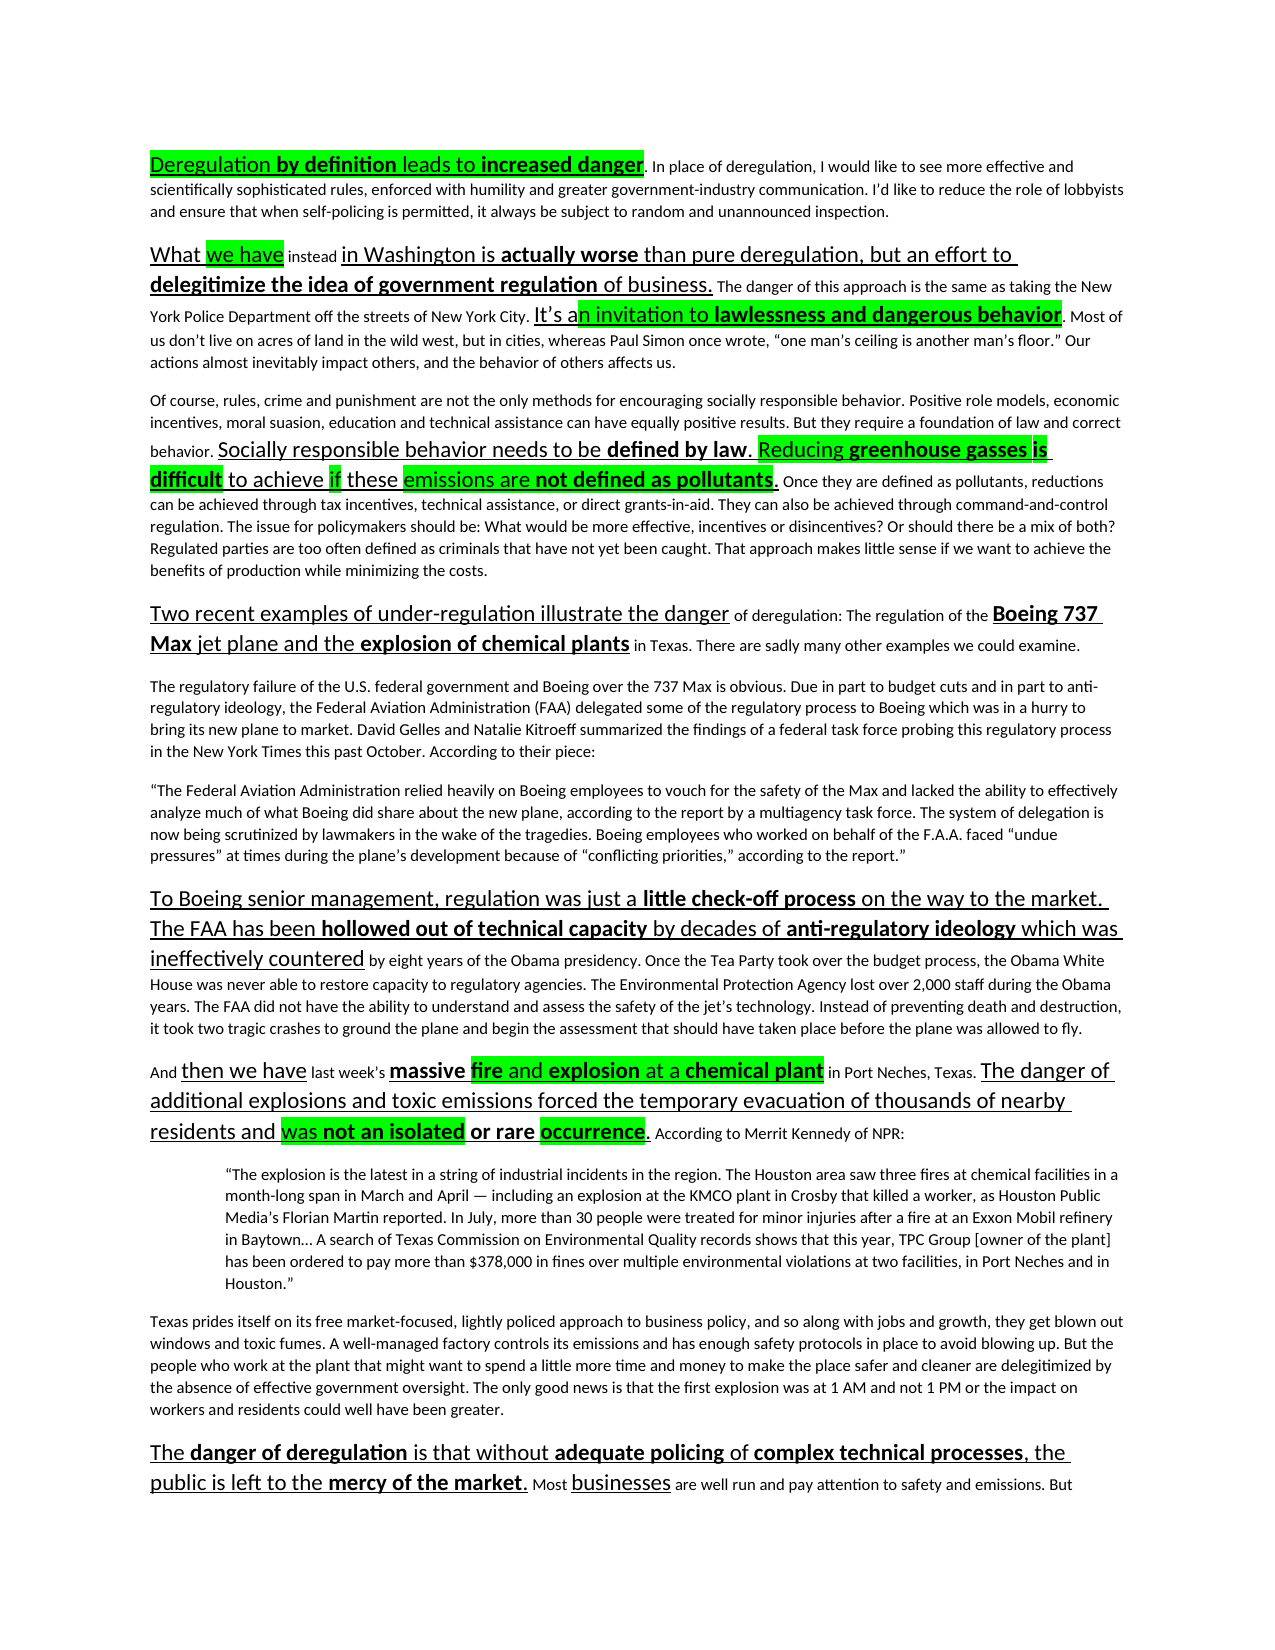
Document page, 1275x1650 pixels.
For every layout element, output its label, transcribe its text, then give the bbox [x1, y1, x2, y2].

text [150, 1438, 1125, 1496]
text And then we have last week’s massive fire and explosion at a chemical plant in Port Neches, Texas. The danger of additional explosions and toxic emissions forced the temporary evacuation of thousands of nearby residents and was not an isolated or rare occurrence. According to Merrit Kennedy of NPR: [150, 1056, 1125, 1145]
text Two recent examples of under-regulation illustrate the danger of deregulation: The regulation of the Boeing 737 Max jet plane and the explosion of chemical plants in Texas. There are sadly many other examples we could examine. [150, 599, 1125, 657]
text To Boeing senior management, regulation was just a little check-off process on the way to the market. The FAA has been hollowed out of technical capacity by decades of anti-regulatory ideology which was ineffectively countered by eight years of the Obama presidency. Once the Tea Party took over the budget process, the Obama White House was never able to restore capacity to regulatory agencies. The Environmental Protection Agency lost over 2,000 staff during the Obama years. The FAA did not have the ability to understand and assess the safety of the jet’s technology. Instead of preventing death and destruction, it took two tragic crashes to ground the plane and begin the assessment that should have taken place before the plane was allowed to fly. [150, 884, 1125, 1038]
text The regulatory failure of the U.S. federal government and Boeing over the 737 Max is obvious. Due in part to budget cuts and in part to anti-regulatory ideology, the Federal Aviation Administration (FAA) delegated some of the regulatory process to Boeing which was in a hurry to bring its new plane to market. David Gelles and Natalie Kitroeff summarized the findings of a federal task force probing this regulatory process in the New York Times this past October. According to their piece: [150, 676, 1125, 762]
text What we have instead in Washington is actually worse than pure deregulation, but an effort to delegitimize the idea of government regulation of business. The danger of this approach is the same as taking the New York Police Department off the streets of New York City. It’s an invitation to lawlessness and dangerous behavior. Most of us don’t live on acres of land in the wild west, but in cities, whereas Paul Simon once wrote, “one man’s ceiling is another man’s floor.” Our actions almost inevitably impact others, and the behavior of others affects us. [150, 240, 1125, 372]
text Of course, rules, crime and punishment are not the only methods for encouraging socially responsible behavior. Positive role models, economic incentives, moral suasion, education and technical assistance can have equally positive results. But they require a foundation of law and correct behavior. Socially responsible behavior needs to be defined by law. Reducing greenhouse gasses is difficult to achieve if these emissions are not defined as pollutants. Once they are defined as pollutants, reductions can be achieved through tax incentives, technical assistance, or direct grants-in-aid. They can also be achieved through command-and-control regulation. The issue for policymakers should be: What would be more effective, incentives or disincentives? Or should there be a mix of both? Regulated parties are too often defined as criminals that have not yet been caught. That approach makes little sense if we want to achieve the benefits of production while minimizing the costs. [150, 390, 1125, 581]
text “The Federal Aviation Administration relied heavily on Boeing employees to vouch for the safety of the Max and lacked the ability to effectively analyze much of what Boeing did share about the new plane, according to the report by a multiagency task force. The system of delegation is now being scrutinized by lawmakers in the wake of the tragedies. Boeing employees who worked on behalf of the F.A.A. faced “undue pressures” at times during the plane’s development because of “conflicting priorities,” according to the report.” [150, 780, 1125, 866]
text Texas prides itself on its free market-focused, lightly policed approach to business policy, and so along with jobs and growth, they get blown out windows and toxic fumes. A well-managed factory controls its emissions and has enough safety protocols in place to avoid blowing up. But the people who work at the plant that might want to spend a little more time and money to make the place safer and cleaner are delegitimized by the absence of effective government oversight. The only good news is that the first explosion was at 1 AM and not 1 PM or the impact on workers and residents could well have been greater. [150, 1312, 1125, 1419]
text “The explosion is the latest in a string of industrial incidents in the region. The Houston area saw three fires at chemical facilities in a month-long span in March and April — including an explosion at the KMCO plant in Crosby that killed a worker, as Houston Public Media’s Florian Martin reported. In July, more than 30 people were treated for minor injuries after a fire at an Exxon Mobil refinery in Baytown… A search of Texas Commission on Environmental Quality records shows that this year, TPC Group [owner of the plant] has been ordered to pay more than $378,000 in fines over multiple environmental violations at two facilities, in Port Neches and in Houston.” [225, 1164, 1125, 1293]
text Deregulation by definition leads to increased danger. In place of deregulation, I would like to see more effective and scientifically sophisticated rules, enforced with humility and greater government-industry communication. I’d like to reduce the role of lobbyists and ensure that when self-policing is permitted, it always be subject to random and unannounced inspection. [150, 150, 1125, 222]
